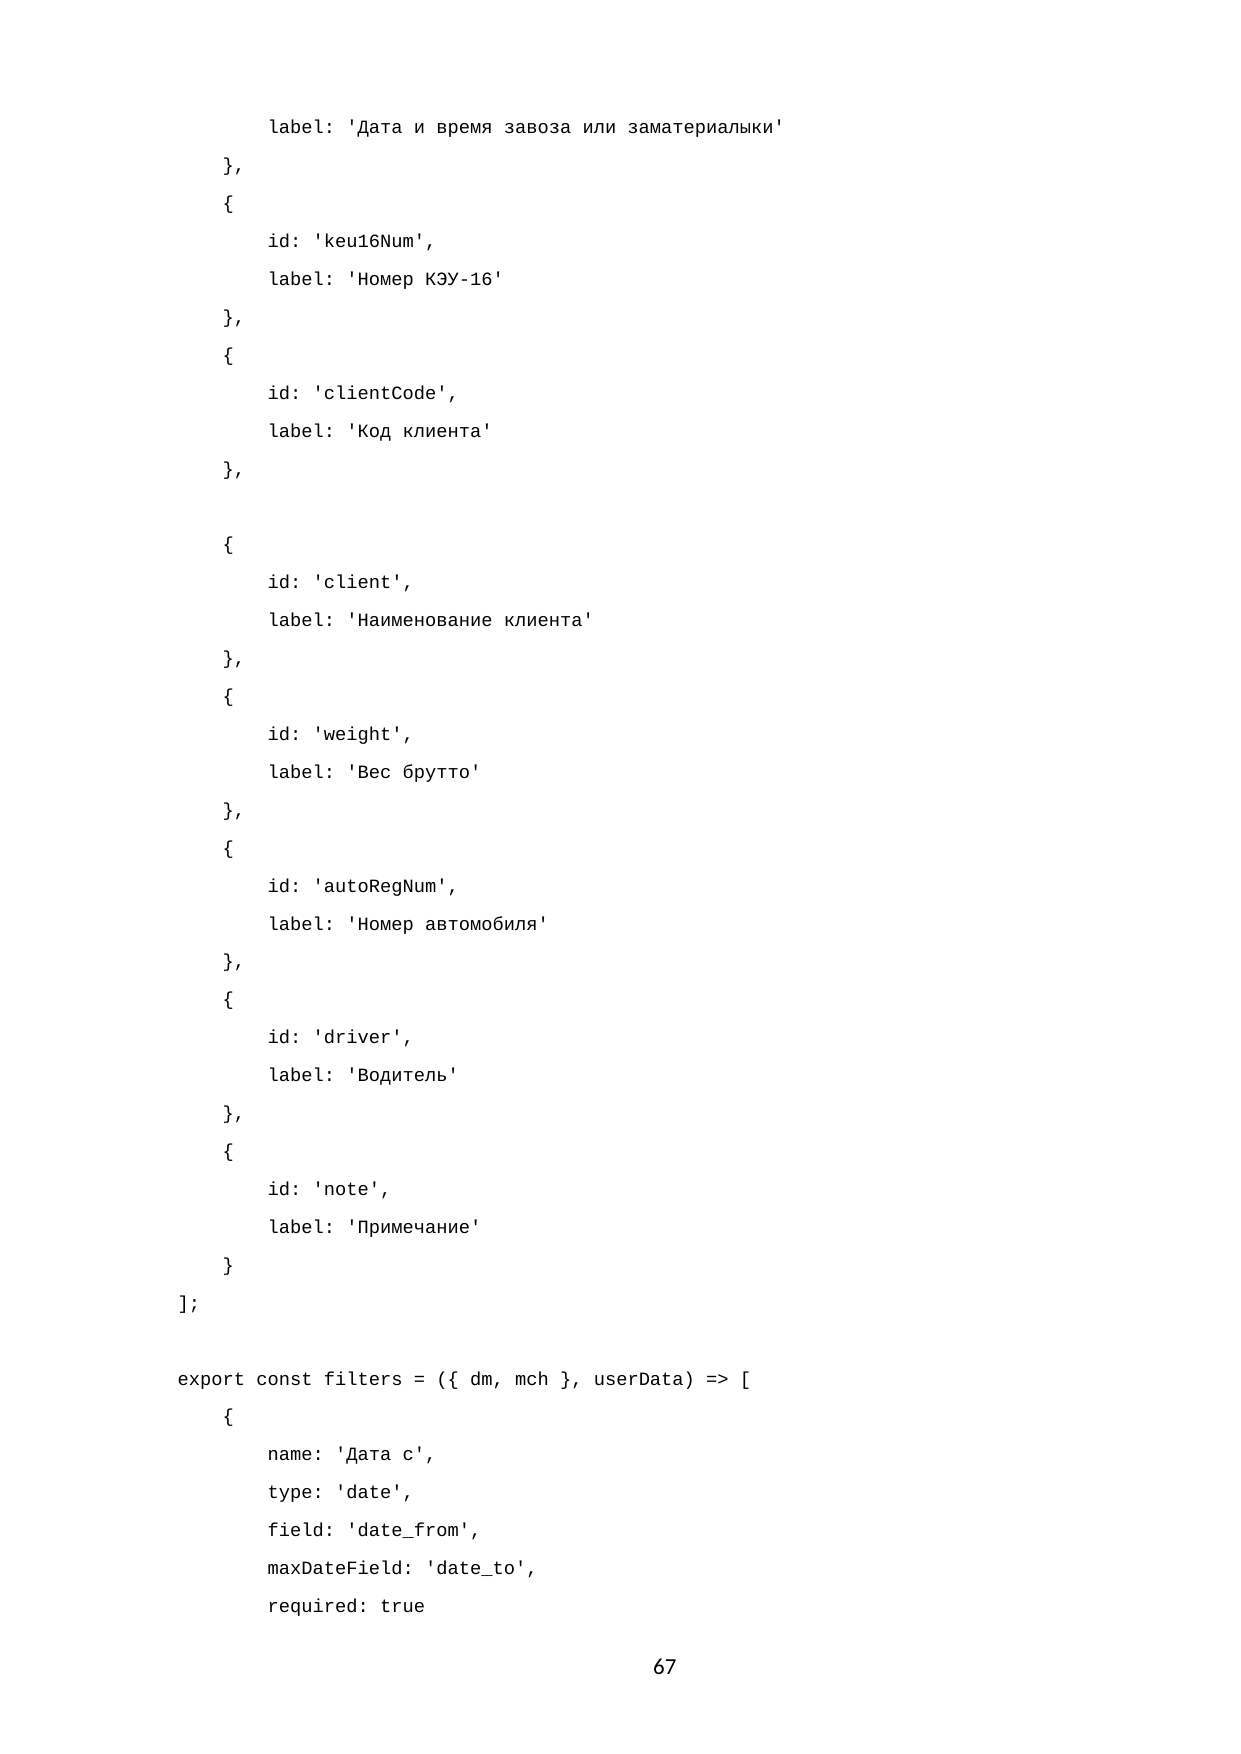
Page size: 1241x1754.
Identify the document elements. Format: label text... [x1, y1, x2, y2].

text { [177, 838, 1152, 860]
text { [177, 687, 1152, 708]
text { [177, 990, 1152, 1011]
text { [177, 1407, 1152, 1428]
text type: 'date', [177, 1483, 1152, 1504]
text id: 'weight', [177, 725, 1152, 746]
text id: 'clientCode', [177, 383, 1152, 405]
text id: 'note', [177, 1180, 1152, 1201]
text name: 'Дата с', [177, 1445, 1152, 1466]
text } [177, 1256, 1152, 1277]
text id: 'autoRegNum', [177, 876, 1152, 898]
text label: 'Водитель' [177, 1066, 1152, 1087]
text field: 'date_from', [177, 1521, 1152, 1542]
text { [177, 346, 1152, 367]
text { [177, 194, 1152, 215]
text id: 'client', [177, 573, 1152, 594]
text { [177, 535, 1152, 556]
text { [177, 1142, 1152, 1163]
text label: 'Примечание' [177, 1218, 1152, 1239]
text label: 'Номер автомобиля' [177, 914, 1152, 936]
text label: 'Вес брутто' [177, 763, 1152, 784]
text label: 'Код клиента' [177, 421, 1152, 443]
text }, [177, 1104, 1152, 1125]
text label: 'Наименование клиента' [177, 611, 1152, 632]
text export const filters = ({ dm, mch }, userData) => [ [177, 1369, 1152, 1391]
text ]; [177, 1293, 1152, 1315]
text }, [177, 649, 1152, 670]
text id: 'driver', [177, 1028, 1152, 1049]
text label: 'Номер КЭУ-16' [177, 270, 1152, 291]
text }, [177, 156, 1152, 177]
text maxDateField: 'date_to', [177, 1559, 1152, 1580]
text }, [177, 801, 1152, 822]
text id: 'keu16Num', [177, 232, 1152, 253]
text required: true [177, 1597, 1152, 1618]
text }, [177, 308, 1152, 329]
text }, [177, 459, 1152, 481]
text label: 'Дата и время завоза или заматериалыки' [177, 118, 1152, 139]
text }, [177, 952, 1152, 973]
